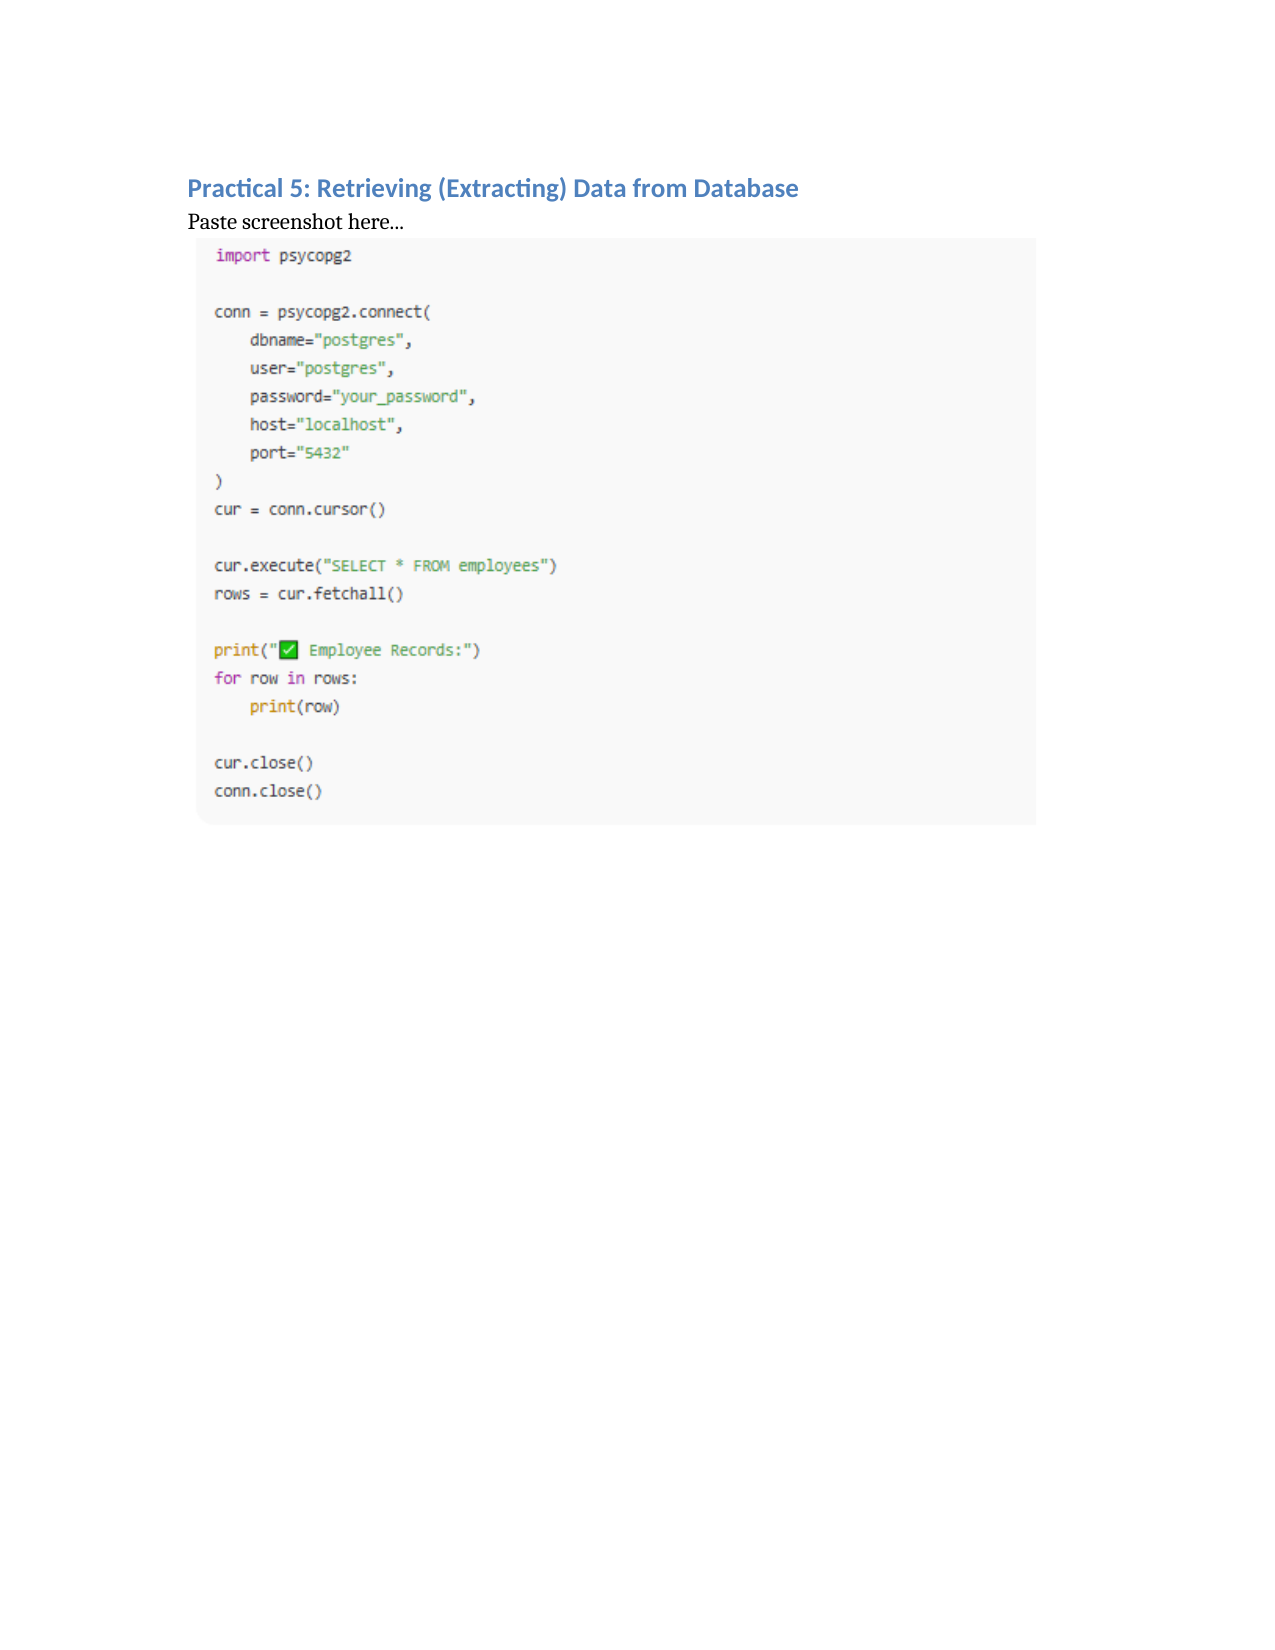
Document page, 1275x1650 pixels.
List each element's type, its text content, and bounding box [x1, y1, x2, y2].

subtitle Practical 5: Retrieving (Extracting) Data from Database [187, 171, 1087, 204]
picture [187, 238, 1037, 833]
